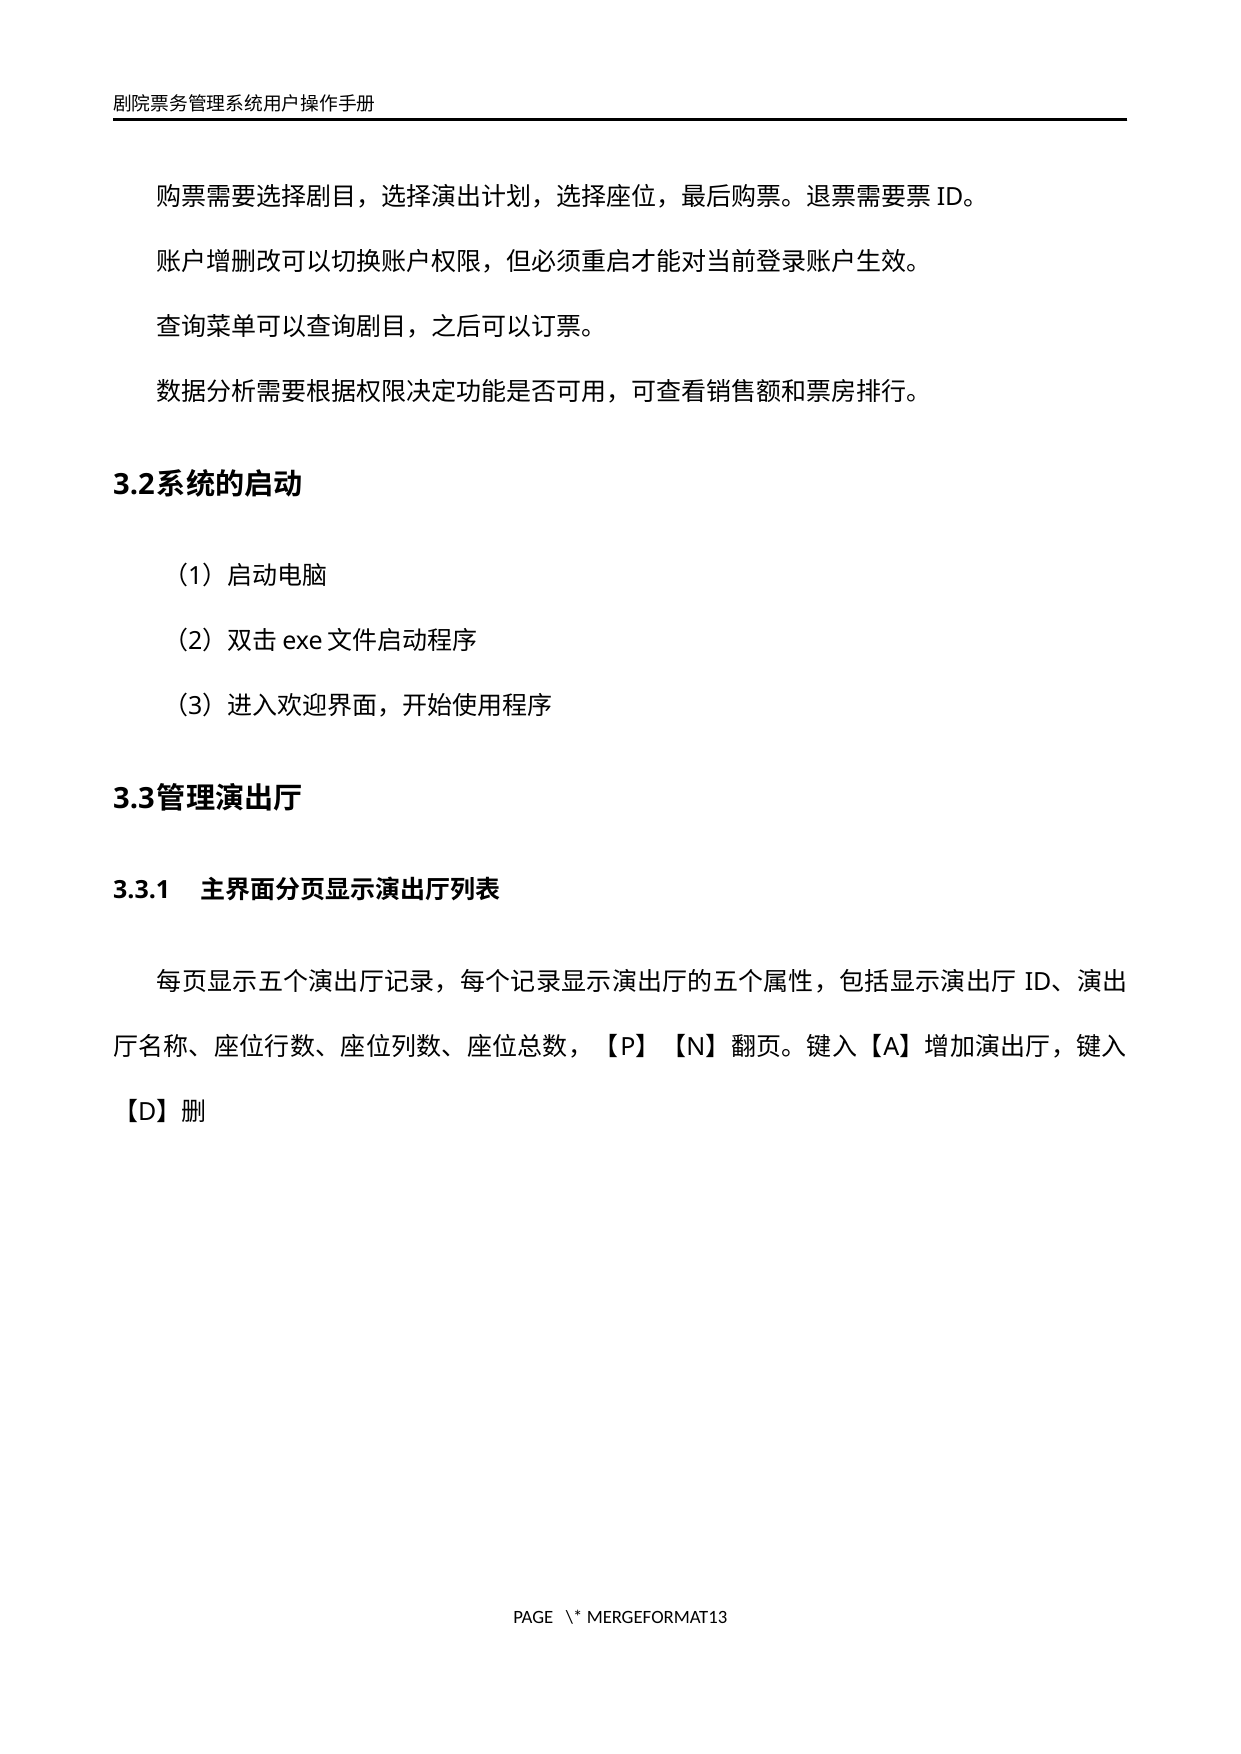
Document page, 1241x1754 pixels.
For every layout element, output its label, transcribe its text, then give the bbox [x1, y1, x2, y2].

text 账户增删改可以切换账户权限，但必须重启才能对当前登录账户生效。 [113, 227, 1127, 292]
text 购票需要选择剧目，选择演出计划，选择座位，最后购票。退票需要票ID。 [113, 162, 1127, 227]
list 管理演出厅 [113, 763, 1127, 828]
text （3）进入欢迎界面，开始使用程序 [163, 671, 1127, 736]
list 系统的启动 [113, 449, 1127, 514]
text 查询菜单可以查询剧目，之后可以订票。 [113, 292, 1127, 357]
text 每页显示五个演出厅记录，每个记录显示演出厅的五个属性，包括显示演出厅ID、演出厅名称、座位行数、座位列数、座位总数，【P】【N】翻页。键入【A】增加演出厅，键入【D】删 [113, 947, 1127, 1142]
text （2）双击exe文件启动程序 [163, 606, 1127, 671]
text 数据分析需要根据权限决定功能是否可用，可查看销售额和票房排行。 [113, 357, 1127, 422]
text 3.3.1 主界面分页显示演出厅列表 [113, 855, 1127, 920]
text （1）启动电脑 [163, 541, 1127, 606]
